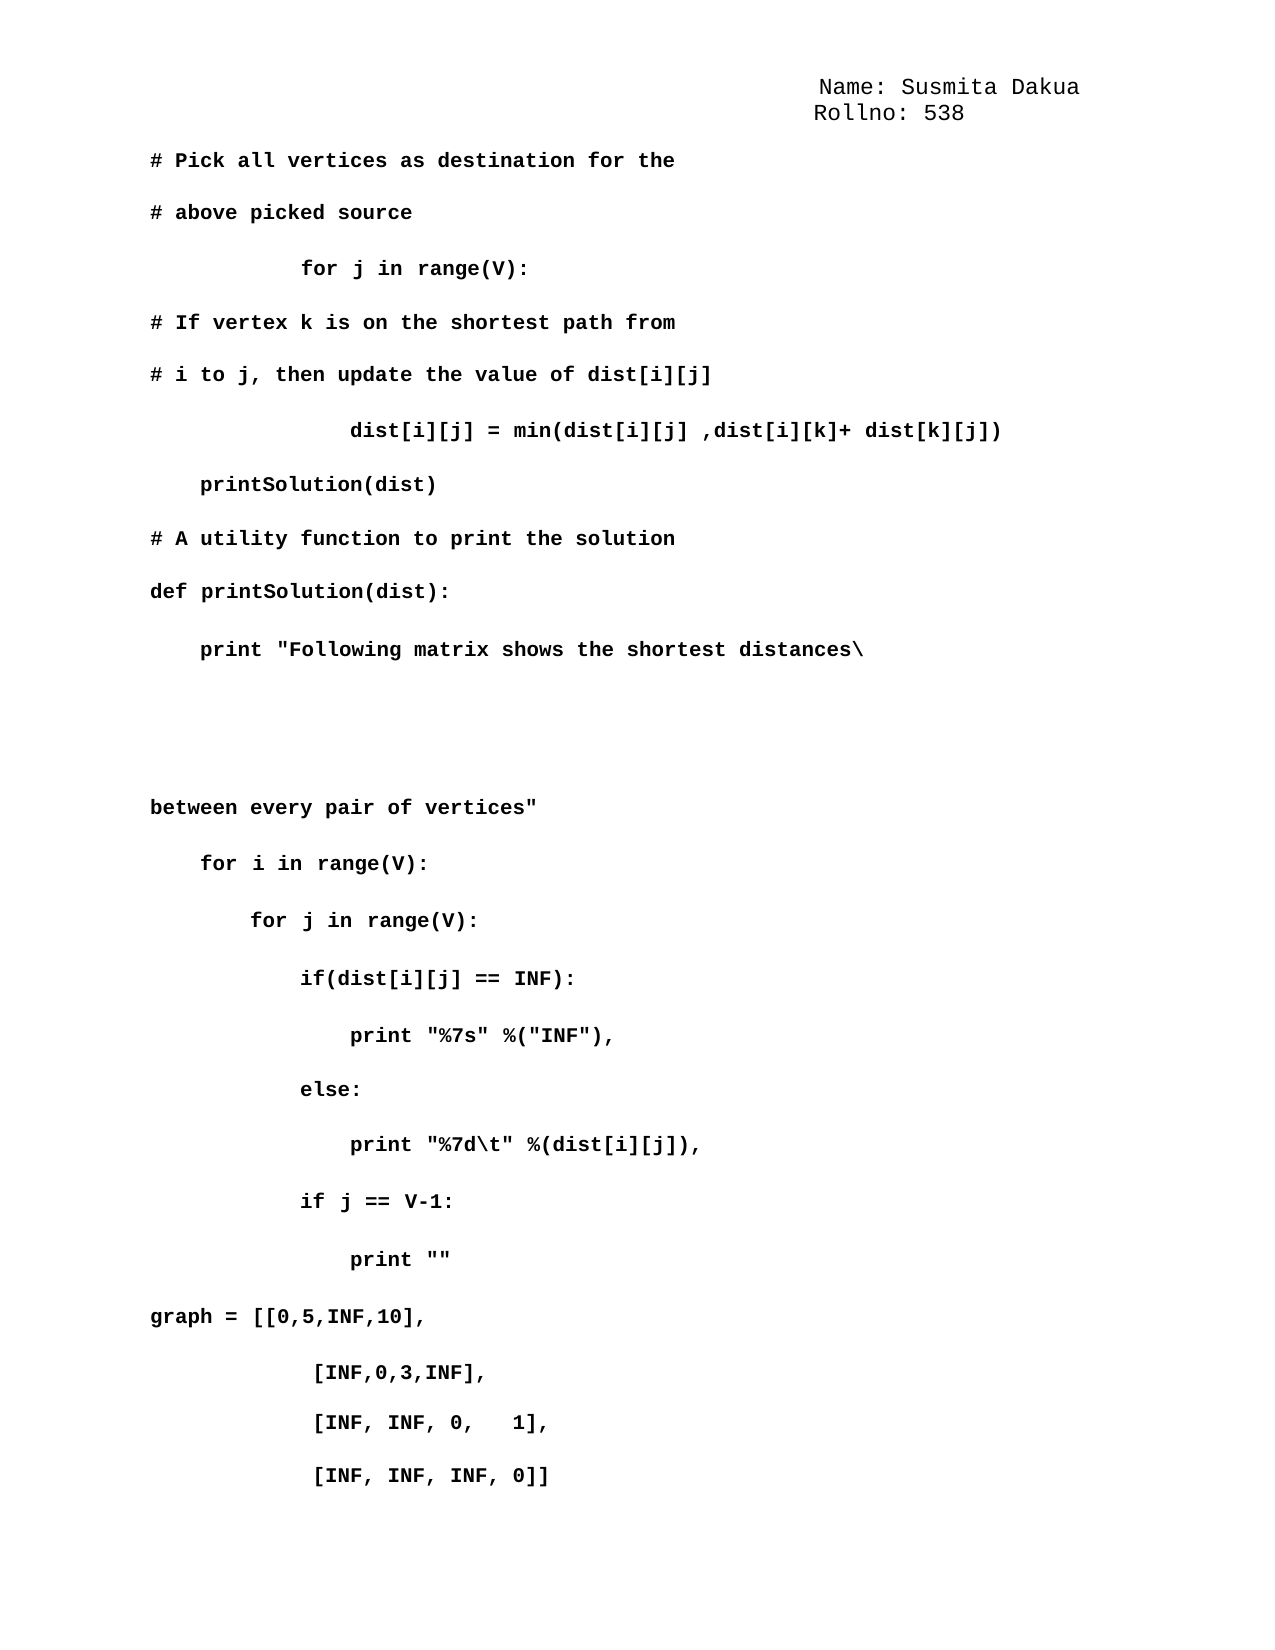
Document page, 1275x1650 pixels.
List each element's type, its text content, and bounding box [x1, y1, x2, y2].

text for j in range(V): if(dist[i][j] == INF): [250, 910, 614, 991]
text def printSolution(dist): [150, 581, 1214, 605]
text # Pick all vertices as destination for the # above picked source [150, 150, 682, 226]
text between every pair of vertices" for i in range(V): [150, 797, 539, 876]
text print "" graph = [[0,5,INF,10], [150, 1249, 453, 1330]
text dist[i][j] = min(dist[i][j] ,dist[i][k]+ dist[k][j]) printSolution(dist) [200, 420, 1214, 497]
text for j in range(V): [149, 258, 681, 281]
text # i to j, then update the value of dist[i][j] [150, 364, 1214, 388]
text print "%7s" %("INF"), else: [300, 1025, 627, 1102]
text [INF,0,3,INF], [312, 1364, 1214, 1384]
text [INF, INF, INF, 0]] [312, 1464, 1214, 1488]
text print "Following matrix shows the shortest distances\ [200, 639, 1214, 662]
text print "%7d\t" %(dist[i][j]), if j == V-1: [300, 1134, 712, 1215]
text # A utility function to print the solution [149, 527, 676, 549]
text [INF, INF, 0, 1], [312, 1412, 1214, 1436]
text # If vertex k is on the shortest path from [149, 312, 676, 336]
